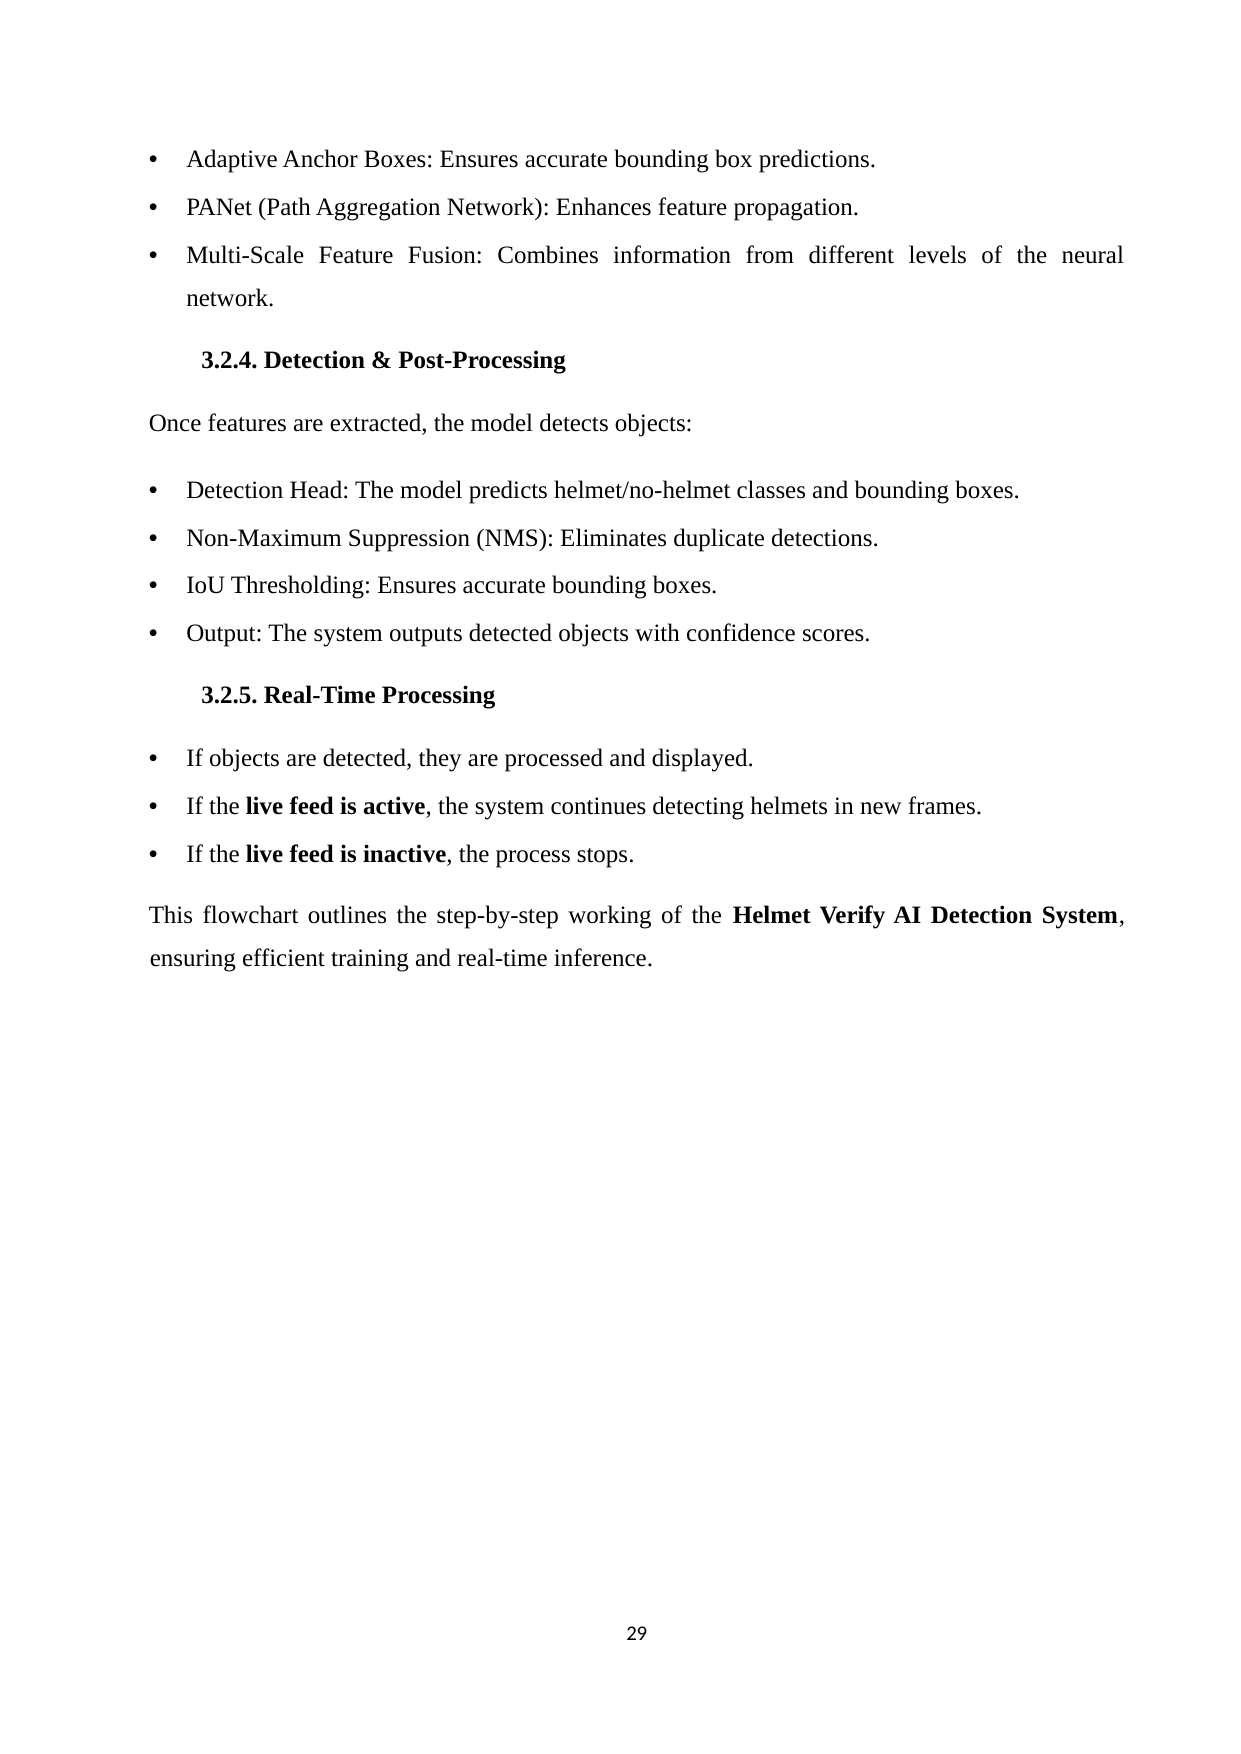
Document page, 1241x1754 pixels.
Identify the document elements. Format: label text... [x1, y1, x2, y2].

list IoU Thresholding: Ensures accurate bounding boxes. [148, 570, 1124, 599]
list Detection Head: The model predicts helmet/no-helmet classes and bounding boxes. [148, 475, 1124, 504]
text 3.2.5. Real-Time Processing [201, 680, 1129, 708]
list Output: The system outputs detected objects with confidence scores. [148, 618, 1124, 647]
list If the live feed is active, the system continues detecting helmets in new frames. [148, 791, 1124, 820]
text This flowchart outlines the step-by-step working of the Helmet Verify AI Detection System, ensuring efficient training and real-time inference. [148, 900, 1124, 972]
text Once features are extracted, the model detects objects: [148, 408, 1124, 437]
list Non-Maximum Suppression (NMS): Eliminates duplicate detections. [148, 522, 1124, 551]
text 3.2.4. Detection & Post-Processing [201, 345, 1129, 374]
list If objects are detected, they are processed and displayed. [148, 743, 1124, 772]
list Adaptive Anchor Boxes: Ensures accurate bounding box predictions. [148, 144, 1124, 173]
list PANet (Path Aggregation Network): Enhances feature propagation. [148, 192, 1124, 221]
list Multi-Scale Feature Fusion: Combines information from different levels of the neural network. [148, 240, 1124, 312]
list If the live feed is inactive, the process stops. [148, 838, 1124, 867]
